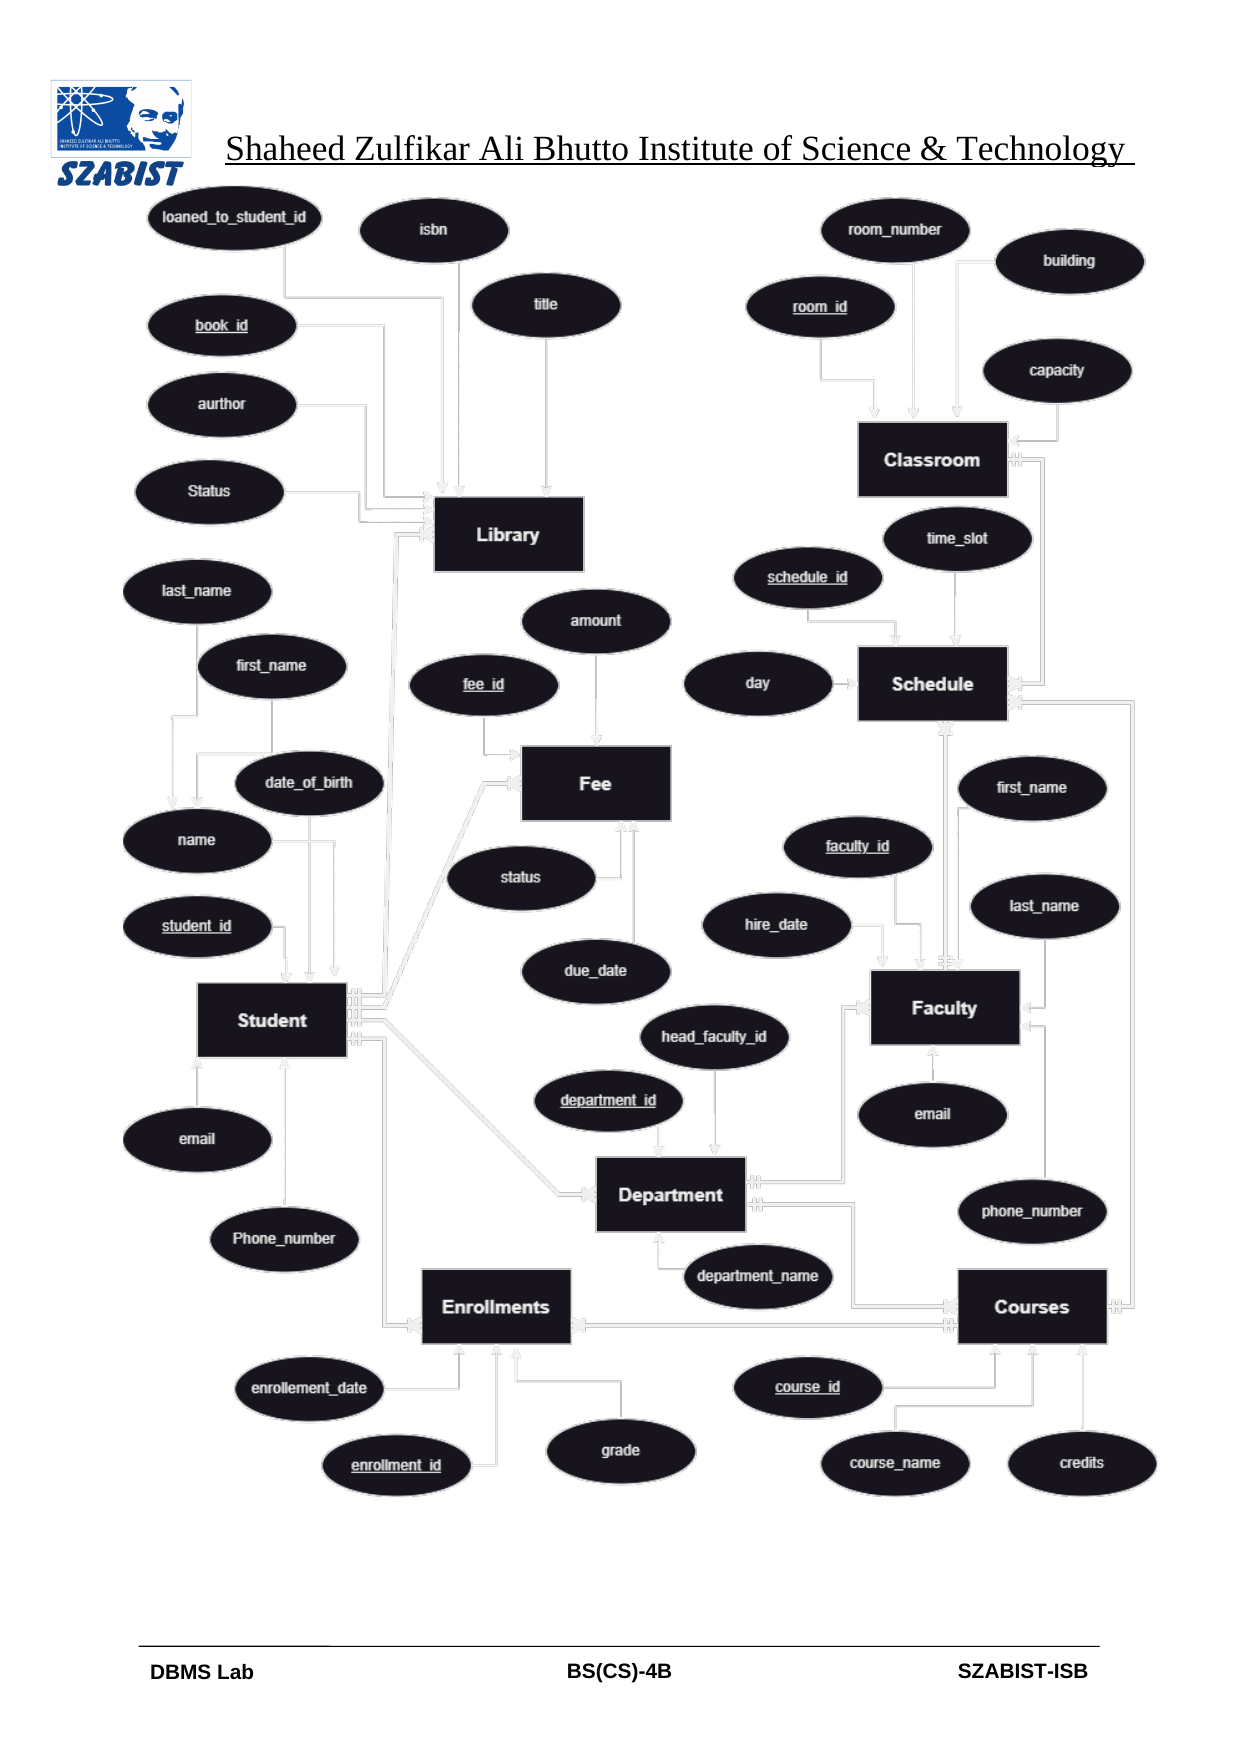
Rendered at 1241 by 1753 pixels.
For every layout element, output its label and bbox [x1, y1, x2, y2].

picture [50, 79, 1158, 1498]
